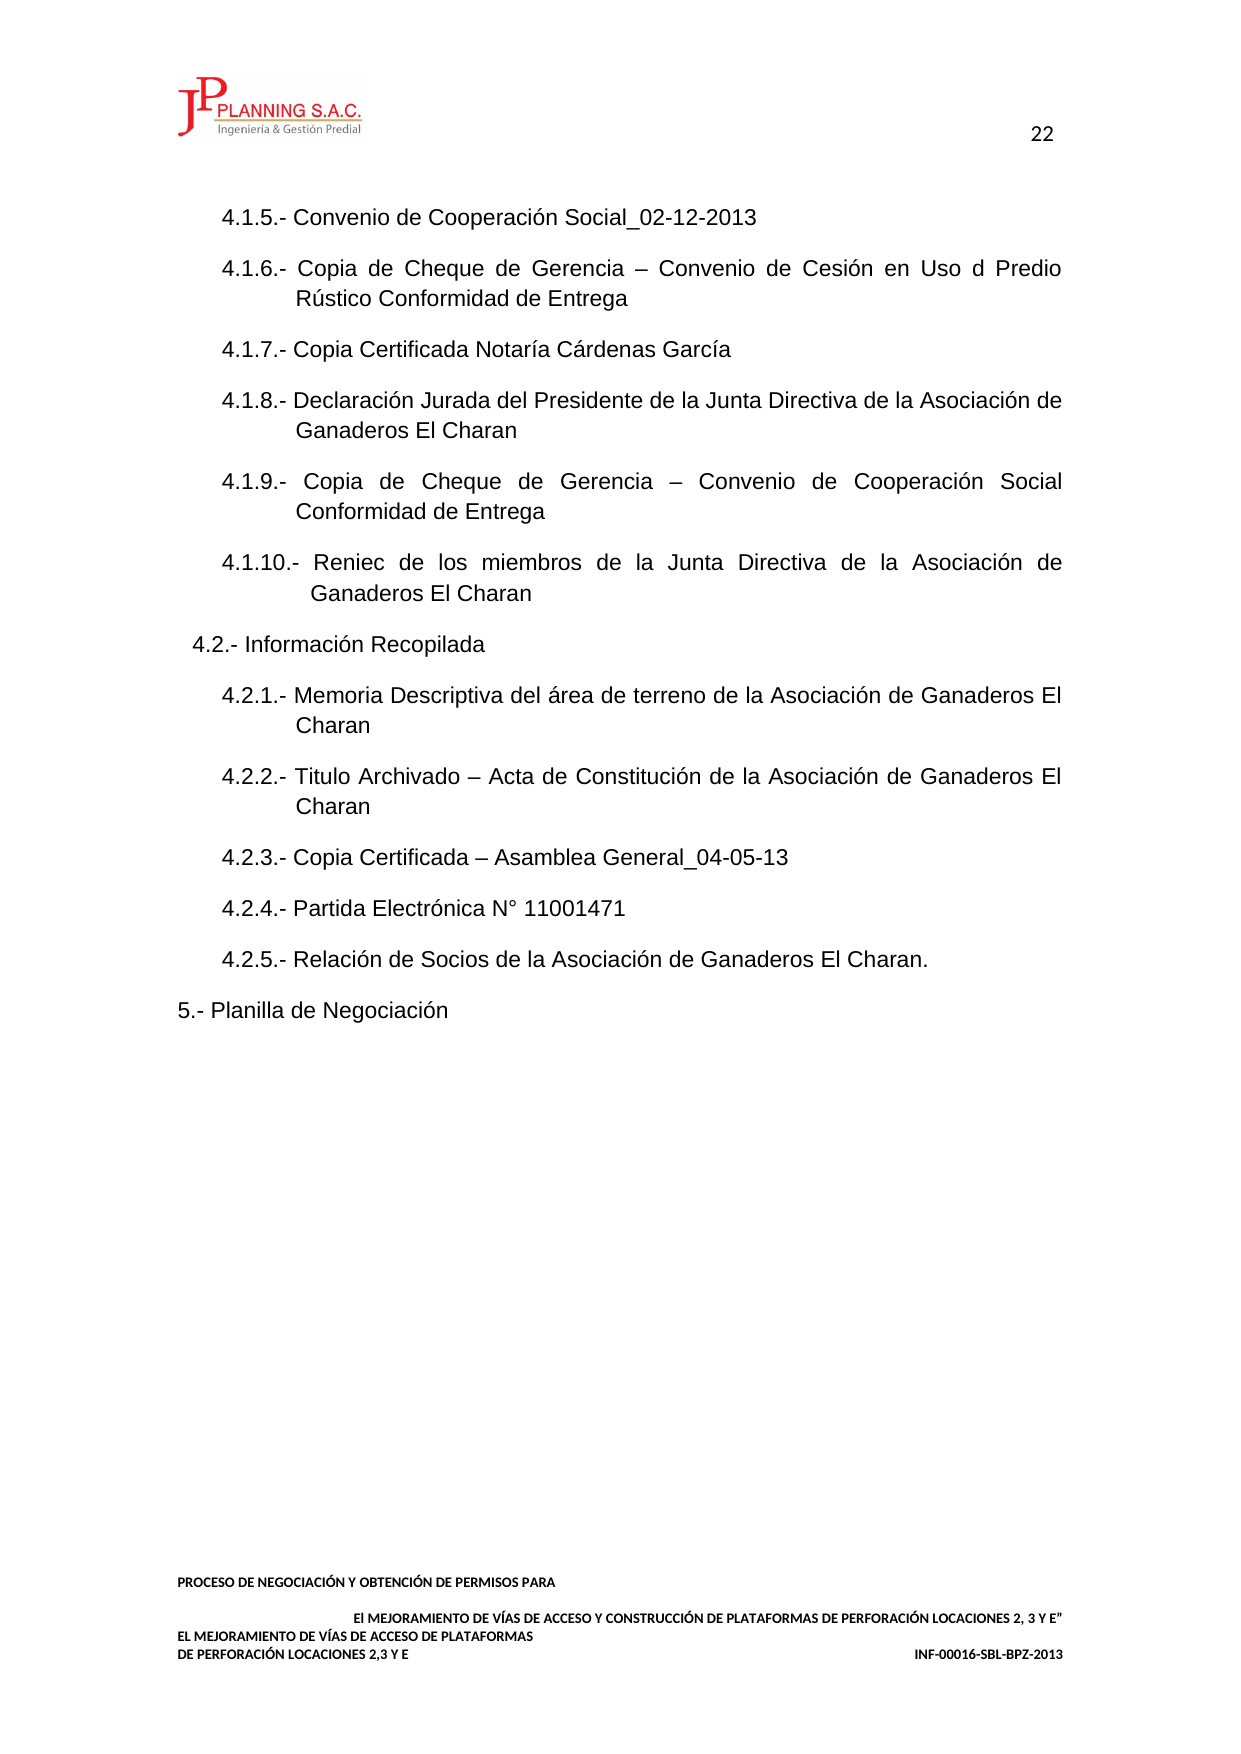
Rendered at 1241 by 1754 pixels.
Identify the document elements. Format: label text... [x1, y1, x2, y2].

text 4.2.5.- Relación de Socios de la Asociación de Ganaderos El Charan. [222, 946, 1063, 972]
text 4.1.7.- Copia Certificada Notaría Cárdenas García [222, 336, 1063, 362]
text 4.2.4.- Partida Electrónica N° 11001471 [222, 895, 1063, 921]
text 4.2.- Información Recopilada [192, 631, 1063, 657]
text 4.1.9.- Copia de Cheque de Gerencia – Convenio de Cooperación Social Conformidad de Entrega [222, 468, 1063, 524]
text 5.- Planilla de Negociación [177, 997, 1063, 1023]
text 4.2.2.- Titulo Archivado – Acta de Constitución de la Asociación de Ganaderos El Charan [222, 763, 1063, 819]
text 4.2.1.- Memoria Descriptiva del área de terreno de la Asociación de Ganaderos El Charan [222, 682, 1063, 738]
picture [177, 73, 369, 142]
text 4.1.6.- Copia de Cheque de Gerencia – Convenio de Cesión en Uso d Predio Rústico Conformidad de Entrega [222, 254, 1063, 311]
text 4.1.5.- Convenio de Cooperación Social_02-12-2013 [222, 203, 1063, 230]
text 4.1.8.- Declaración Jurada del Presidente de la Junta Directiva de la Asociación de Ganaderos El Charan [222, 387, 1063, 443]
text 4.2.3.- Copia Certificada – Asamblea General_04-05-13 [222, 844, 1063, 870]
text 4.1.10.- Reniec de los miembros de la Junta Directiva de la Asociación de Ganaderos El Charan [222, 549, 1063, 606]
